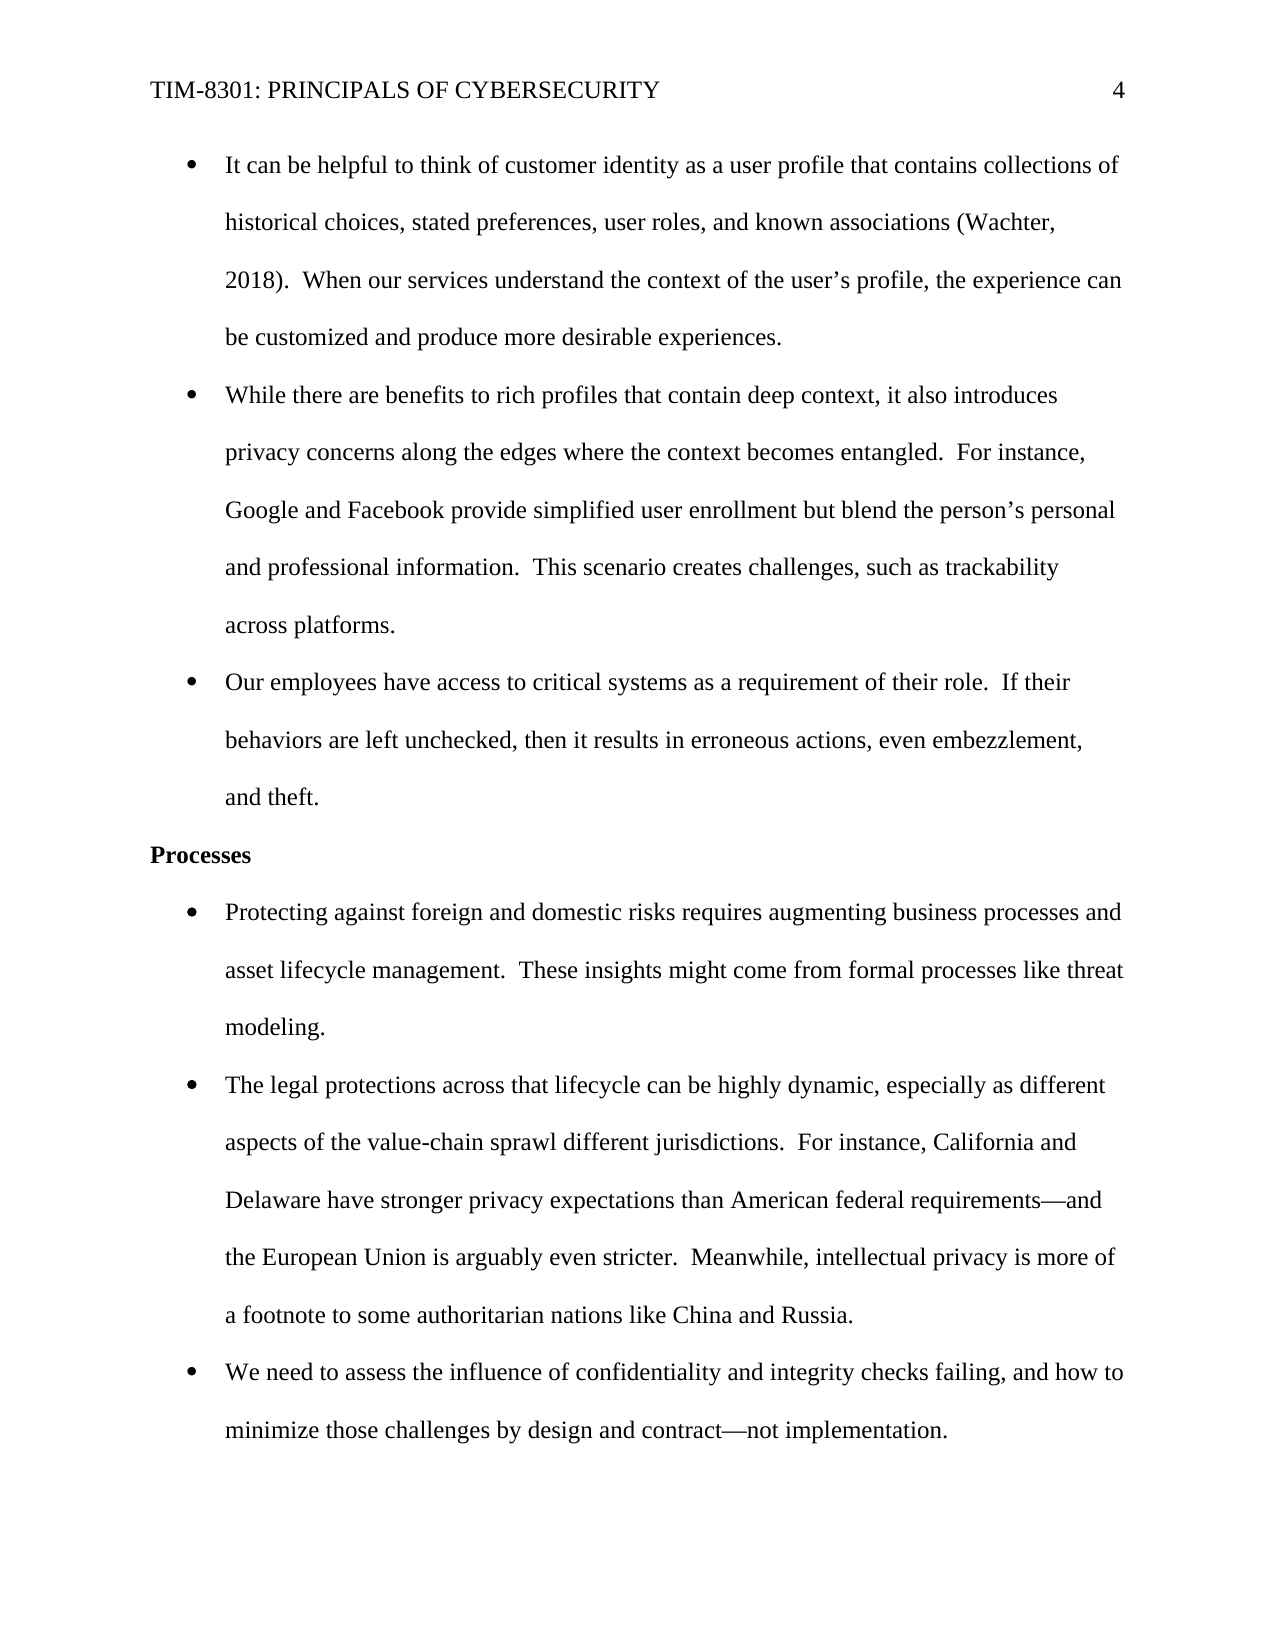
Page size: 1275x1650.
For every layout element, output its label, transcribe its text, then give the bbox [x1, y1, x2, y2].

list We need to assess the influence of confidentiality and integrity checks failing, and how to minimize those challenges by design and contract—not implementation. [187, 1357, 1125, 1444]
list Protecting against foreign and domestic risks requires augmenting business processes and asset lifecycle management. These insights might come from formal processes like threat modeling. [187, 897, 1125, 1041]
list While there are benefits to rich profiles that contain deep context, it also introduces privacy concerns along the edges where the context becomes entangled. For instance, Google and Facebook provide simplified user enrollment but blend the person’s personal and professional information. This scenario creates challenges, such as trackability across platforms. [187, 380, 1125, 639]
subtitle Processes [150, 840, 1125, 869]
list It can be helpful to think of customer identity as a user profile that contains collections of historical choices, stated preferences, user roles, and known associations (Wachter, 2018). When our services understand the context of the user’s profile, the experience can be customized and produce more desirable experiences. [187, 150, 1125, 351]
list Our employees have access to critical systems as a requirement of their role. If their behaviors are left unchecked, then it results in erroneous actions, even embezzlement, and theft. [187, 667, 1125, 811]
